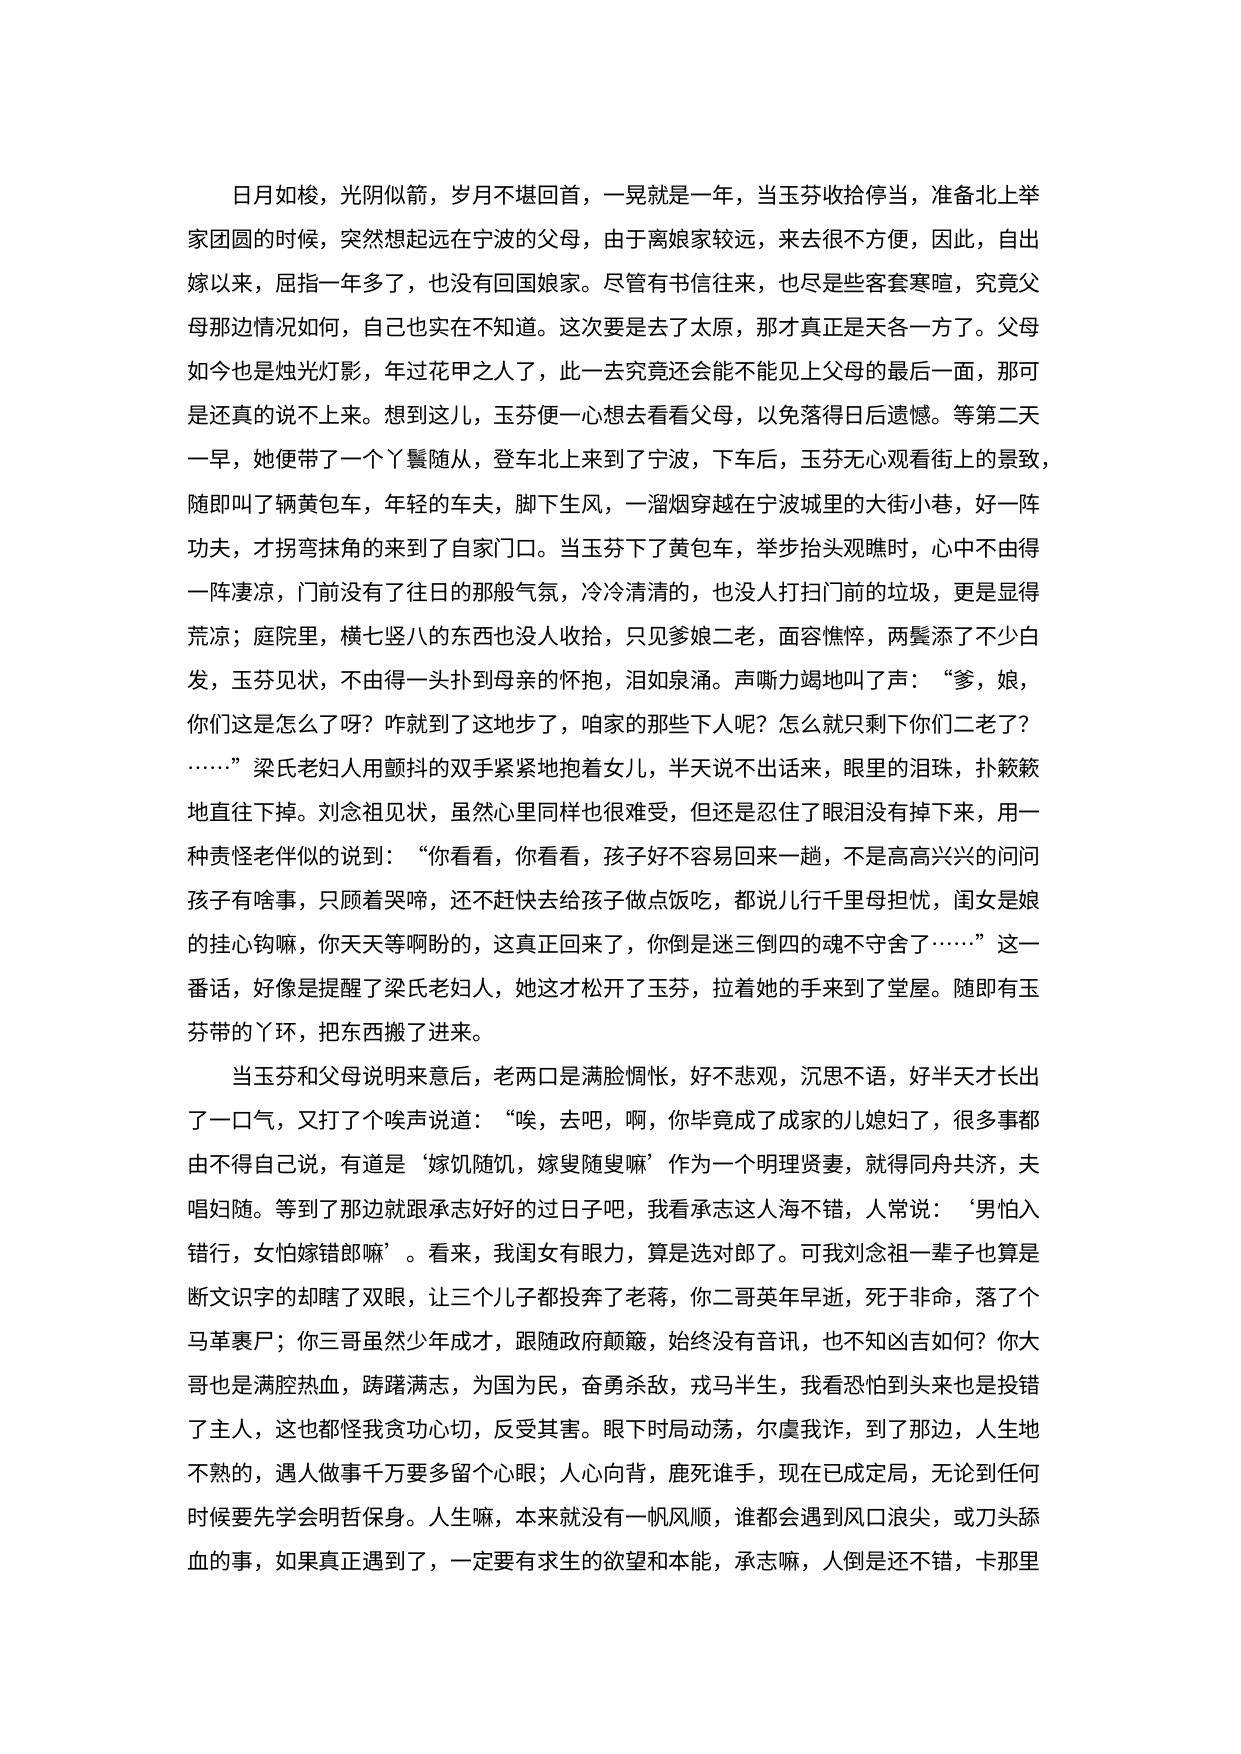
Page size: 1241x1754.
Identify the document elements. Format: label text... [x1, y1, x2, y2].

text 日月如梭，光阴似箭，岁月不堪回首，一晃就是一年，当玉芬收拾停当，准备北上举家团圆的时候，突然想起远在宁波的父母，由于离娘家较远，来去很不方便，因此，自出嫁以来，屈指一年多了，也没有回国娘家。尽管有书信往来，也尽是些客套寒暄，究竟父母那边情况如何，自己也实在不知道。这次要是去了太原，那才真正是天各一方了。父母如今也是烛光灯影，年过花甲之人了，此一去究竟还会能不能见上父母的最后一面，那可是还真的说不上来。想到这儿，玉芬便一心想去看看父母，以免落得日后遗憾。等第二天一早，她便带了一个丫鬟随从，登车北上来到了宁波，下车后，玉芬无心观看街上的景致，随即叫了辆黄包车，年轻的车夫，脚下生风，一溜烟穿越在宁波城里的大街小巷，好一阵功夫，才拐弯抹角的来到了自家门口。当玉芬下了黄包车，举步抬头观瞧时，心中不由得一阵凄凉，门前没有了往日的那般气氛，冷冷清清的，也没人打扫门前的垃圾，更是显得荒凉；庭院里，横七竖八的东西也没人收拾，只见爹娘二老，面容憔悴，两鬓添了不少白发，玉芬见状，不由得一头扑到母亲的怀抱，泪如泉涌。声嘶力竭地叫了声：“爹，娘，你们这是怎么了呀？咋就到了这地步了，咱家的那些下人呢？怎么就只剩下你们二老了？……”梁氏老妇人用颤抖的双手紧紧地抱着女儿，半天说不出话来，眼里的泪珠，扑簌簌地直往下掉。刘念祖见状，虽然心里同样也很难受，但还是忍住了眼泪没有掉下来，用一种责怪老伴似的说到：“你看看，你看看，孩子好不容易回来一趟，不是高高兴兴的问问孩子有啥事，只顾着哭啼，还不赶快去给孩子做点饭吃，都说儿行千里母担忧，闺女是娘的挂心钩嘛，你天天等啊盼的，这真正回来了，你倒是迷三倒四的魂不守舍了……”这一番话，好像是提醒了梁氏老妇人，她这才松开了玉芬，拉着她的手来到了堂屋。随即有玉芬带的丫环，把东西搬了进来。 [187, 172, 1053, 1053]
